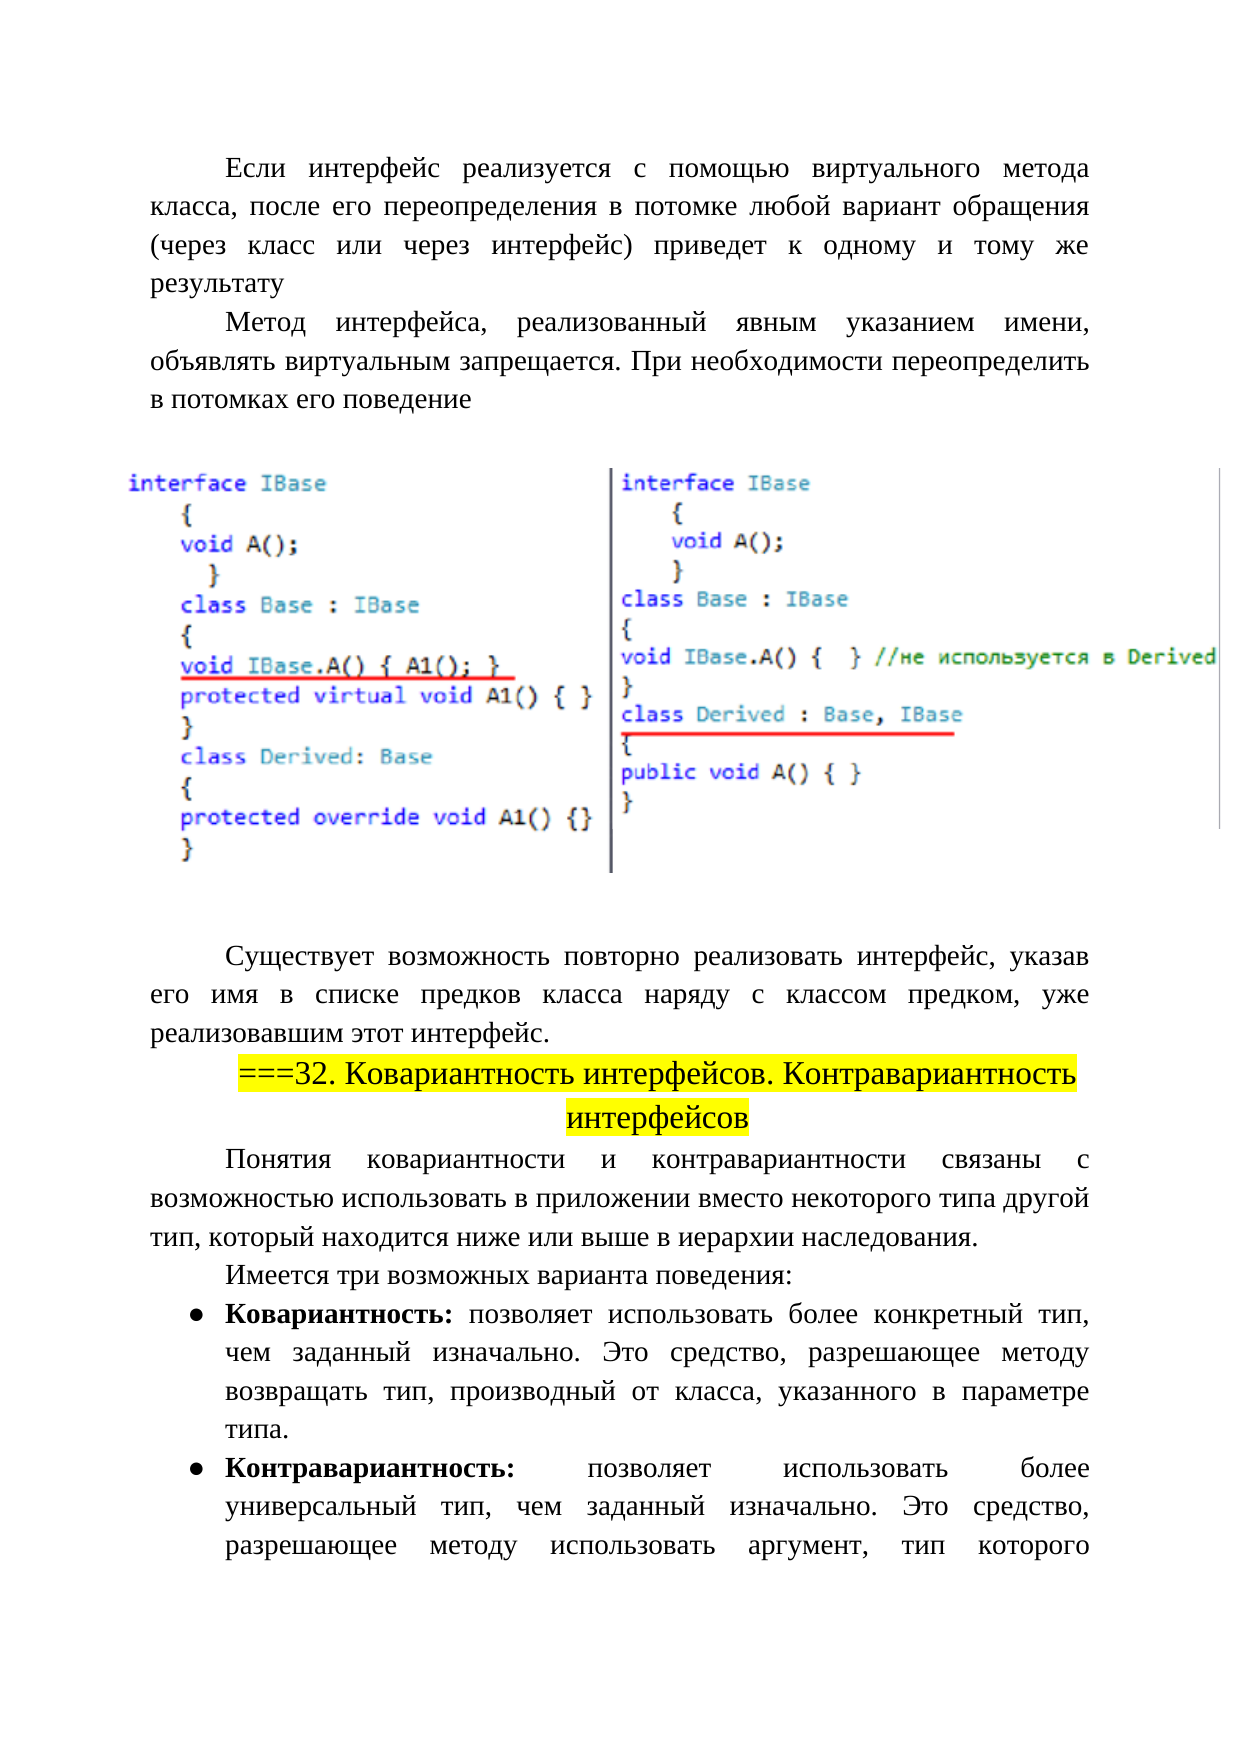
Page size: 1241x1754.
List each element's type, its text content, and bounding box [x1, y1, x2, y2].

list Ковариантность: позволяет использовать более конкретный тип, чем заданный изначально. Это средство, разрешающее методу возвращать тип, производный от класса, указанного в параметре типа. [187, 1296, 1090, 1445]
text Если интерфейс реализуется с помощью виртуального метода класса, после его переопределения в потомке любой вариант обращения (через класс или через интерфейс) приведет к одному и тому же результату [150, 150, 1090, 299]
text Существует возможность повторно реализовать интерфейс, указав его имя в списке предков класса наряду с классом предком, уже реализовавшим этот интерфейс. [150, 938, 1090, 1048]
text Метод интерфейса, реализованный явным указанием имени, объявлять виртуальным запрещается. При необходимости переопределить в потомках его поведение [150, 304, 1090, 415]
picture [118, 468, 1221, 873]
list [187, 1450, 1090, 1561]
text Имеется три возможных варианта поведения: [150, 1257, 1090, 1291]
subtitle ===32. Ковариантность интерфейсов. Контравариантность интерфейсов [225, 1053, 1090, 1136]
text Понятия ковариантности и контравариантности связаны с возможностью использовать в приложении вместо некоторого типа другой тип, который находится ниже или выше в иерархии наследования. [150, 1142, 1090, 1252]
